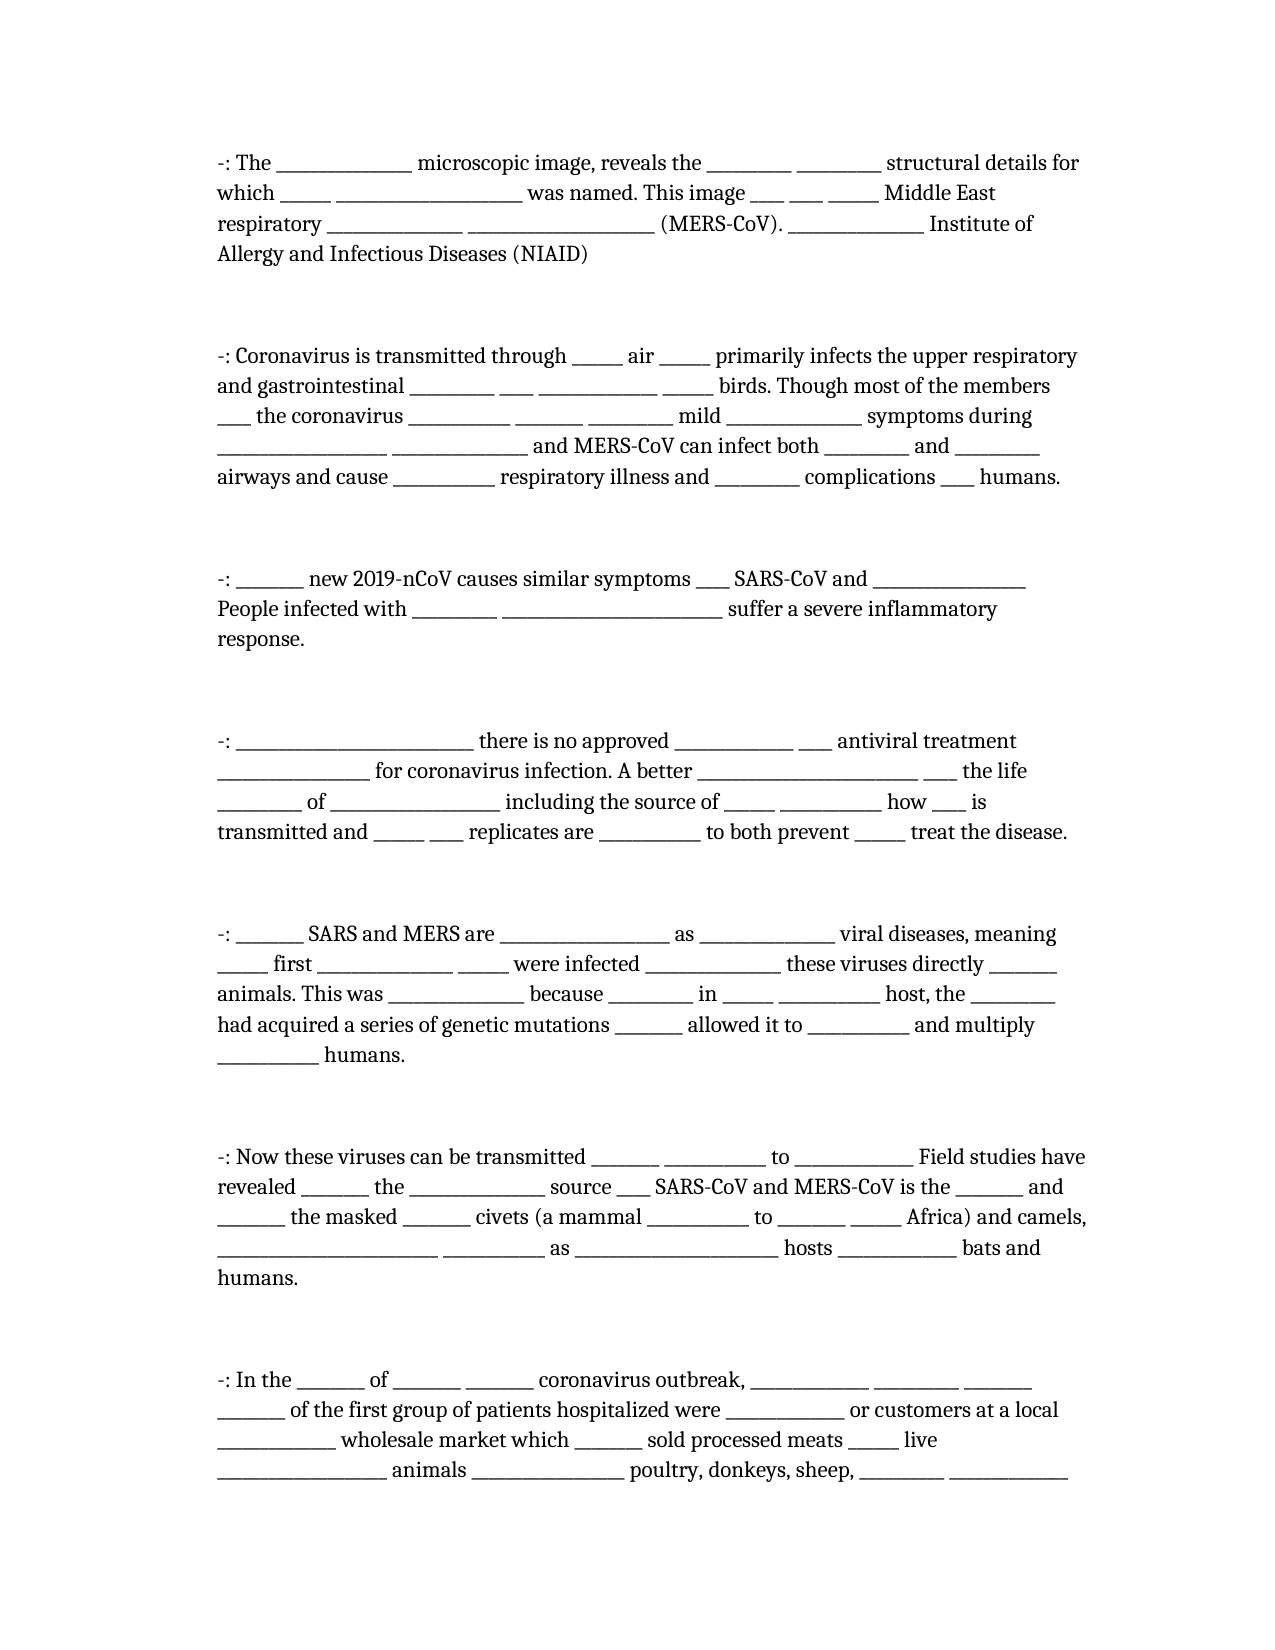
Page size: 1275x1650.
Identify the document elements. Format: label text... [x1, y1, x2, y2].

text -: Coronavirus is transmitted through ______ air ______ primarily infects the upper respiratory and gastrointestinal __________ ____ ______________ ______ birds. Though most of the members ____ the coronavirus ____________ ________ __________ mild ________________ symptoms during ____________________ ________________ and MERS-CoV can infect both __________ and __________ airways and cause ____________ respiratory illness and __________ complications ____ humans. [217, 343, 1087, 490]
text -: ________ new 2019-nCoV causes similar symptoms ____ SARS-CoV and __________________ People infected with __________ __________________________ suffer a severe inflammatory response. [217, 566, 1087, 652]
text -: ________ SARS and MERS are ____________________ as ________________ viral diseases, meaning ______ first ________________ ______ were infected ________________ these viruses directly ________ animals. This was ________________ because __________ in ______ ____________ host, the __________ had acquired a series of genetic mutations ________ allowed it to ____________ and multiply ____________ humans. [217, 921, 1087, 1068]
text -: The ________________ microscopic image, reveals the __________ __________ structural details for which ______ ______________________ was named. This image ____ ____ ______ Middle East respiratory ________________ ______________________ (MERS-CoV). ________________ Institute of Allergy and Infectious Diseases (NIAID) [217, 150, 1087, 267]
text -: Now these viruses can be transmitted ________ ____________ to ______________ Field studies have revealed ________ the ________________ source ____ SARS-CoV and MERS-CoV is the ________ and ________ the masked ________ civets (a mammal ____________ to ________ ______ Africa) and camels, __________________________ ____________ as ________________________ hosts ______________ bats and humans. [217, 1144, 1087, 1291]
text -: ____________________________ there is no approved ______________ ____ antiviral treatment __________________ for coronavirus infection. A better __________________________ ____ the life __________ of ____________________ including the source of ______ ____________ how ____ is transmitted and ______ ____ replicates are ____________ to both prevent ______ treat the disease. [217, 728, 1087, 845]
